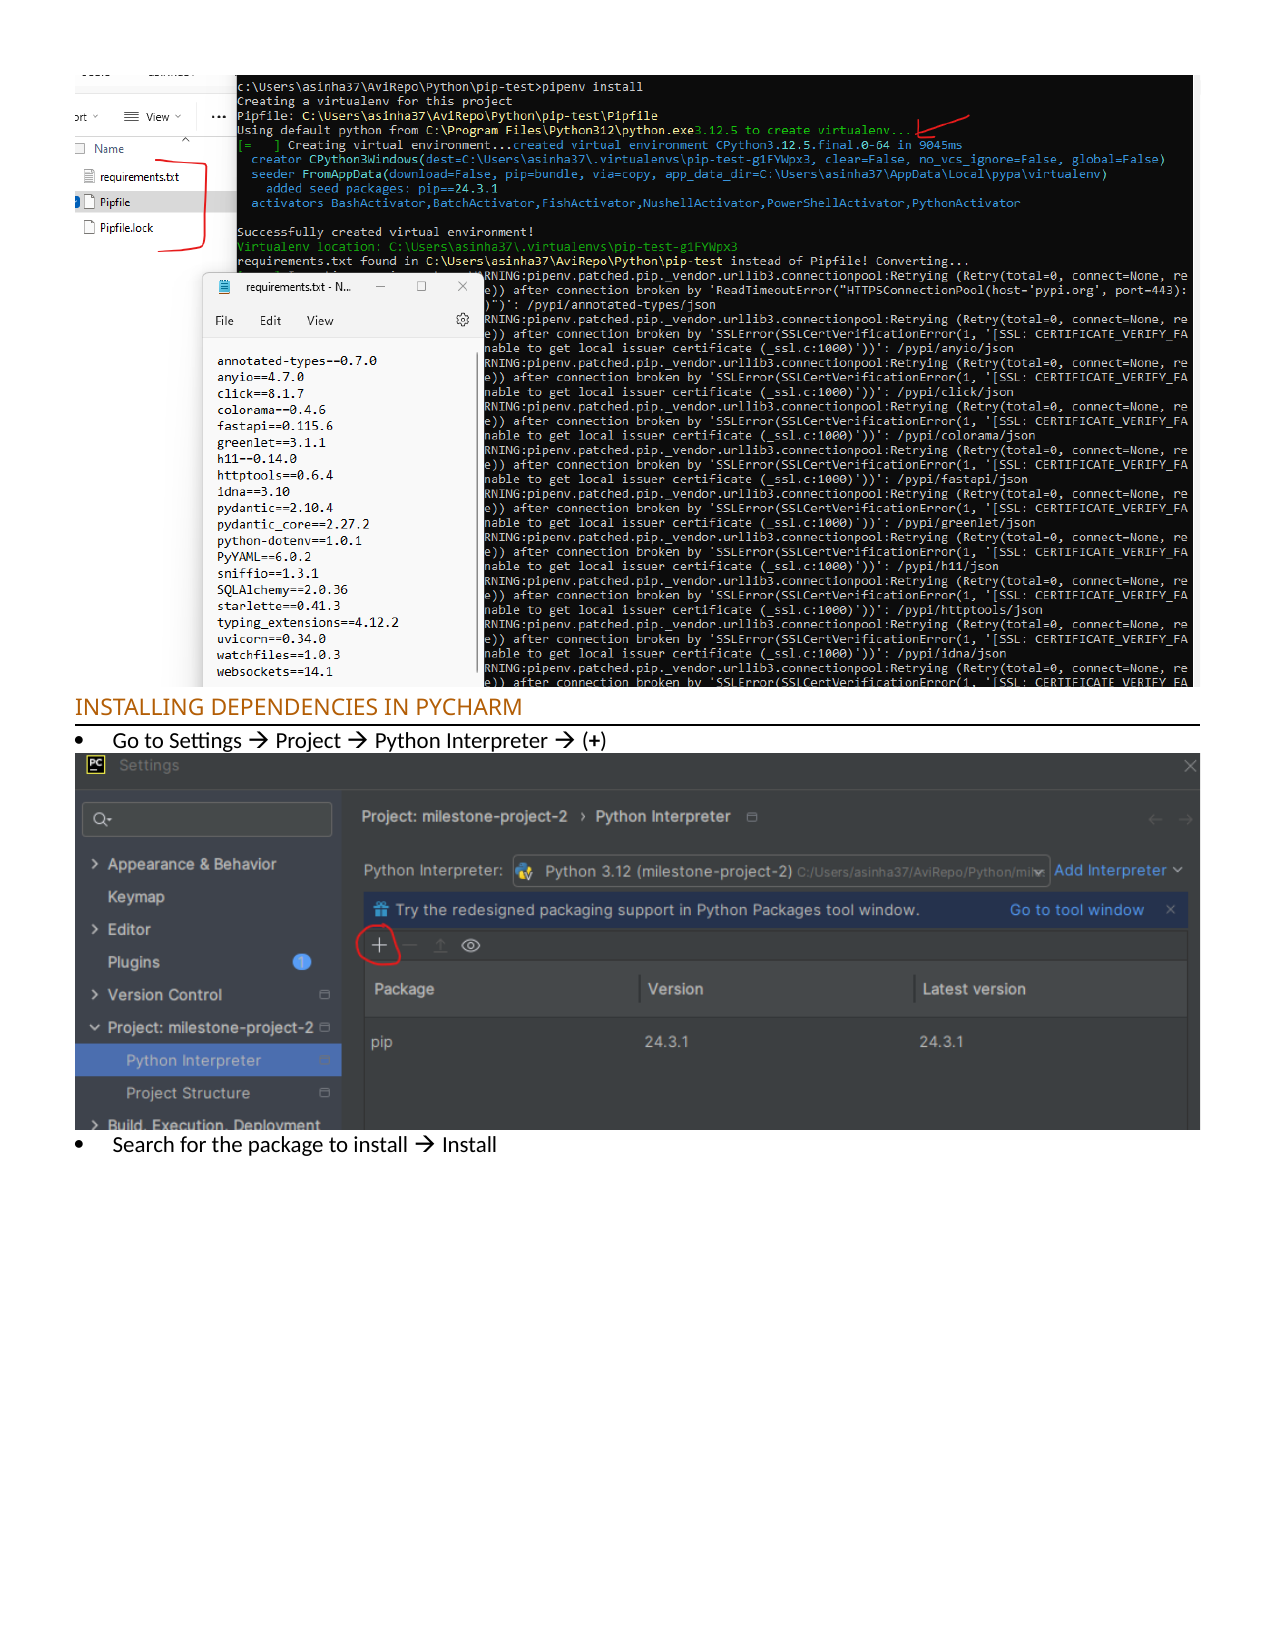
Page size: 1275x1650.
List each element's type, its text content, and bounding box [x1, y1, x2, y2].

list Go to Settings Project Python Interpreter (+) [75, 726, 1200, 753]
picture [75, 753, 1200, 1130]
picture [75, 75, 1200, 687]
subtitle INSTALLING DEPENDENCIES IN PYCHARM [75, 691, 1200, 724]
list Search for the package to install Install [75, 1130, 1200, 1158]
